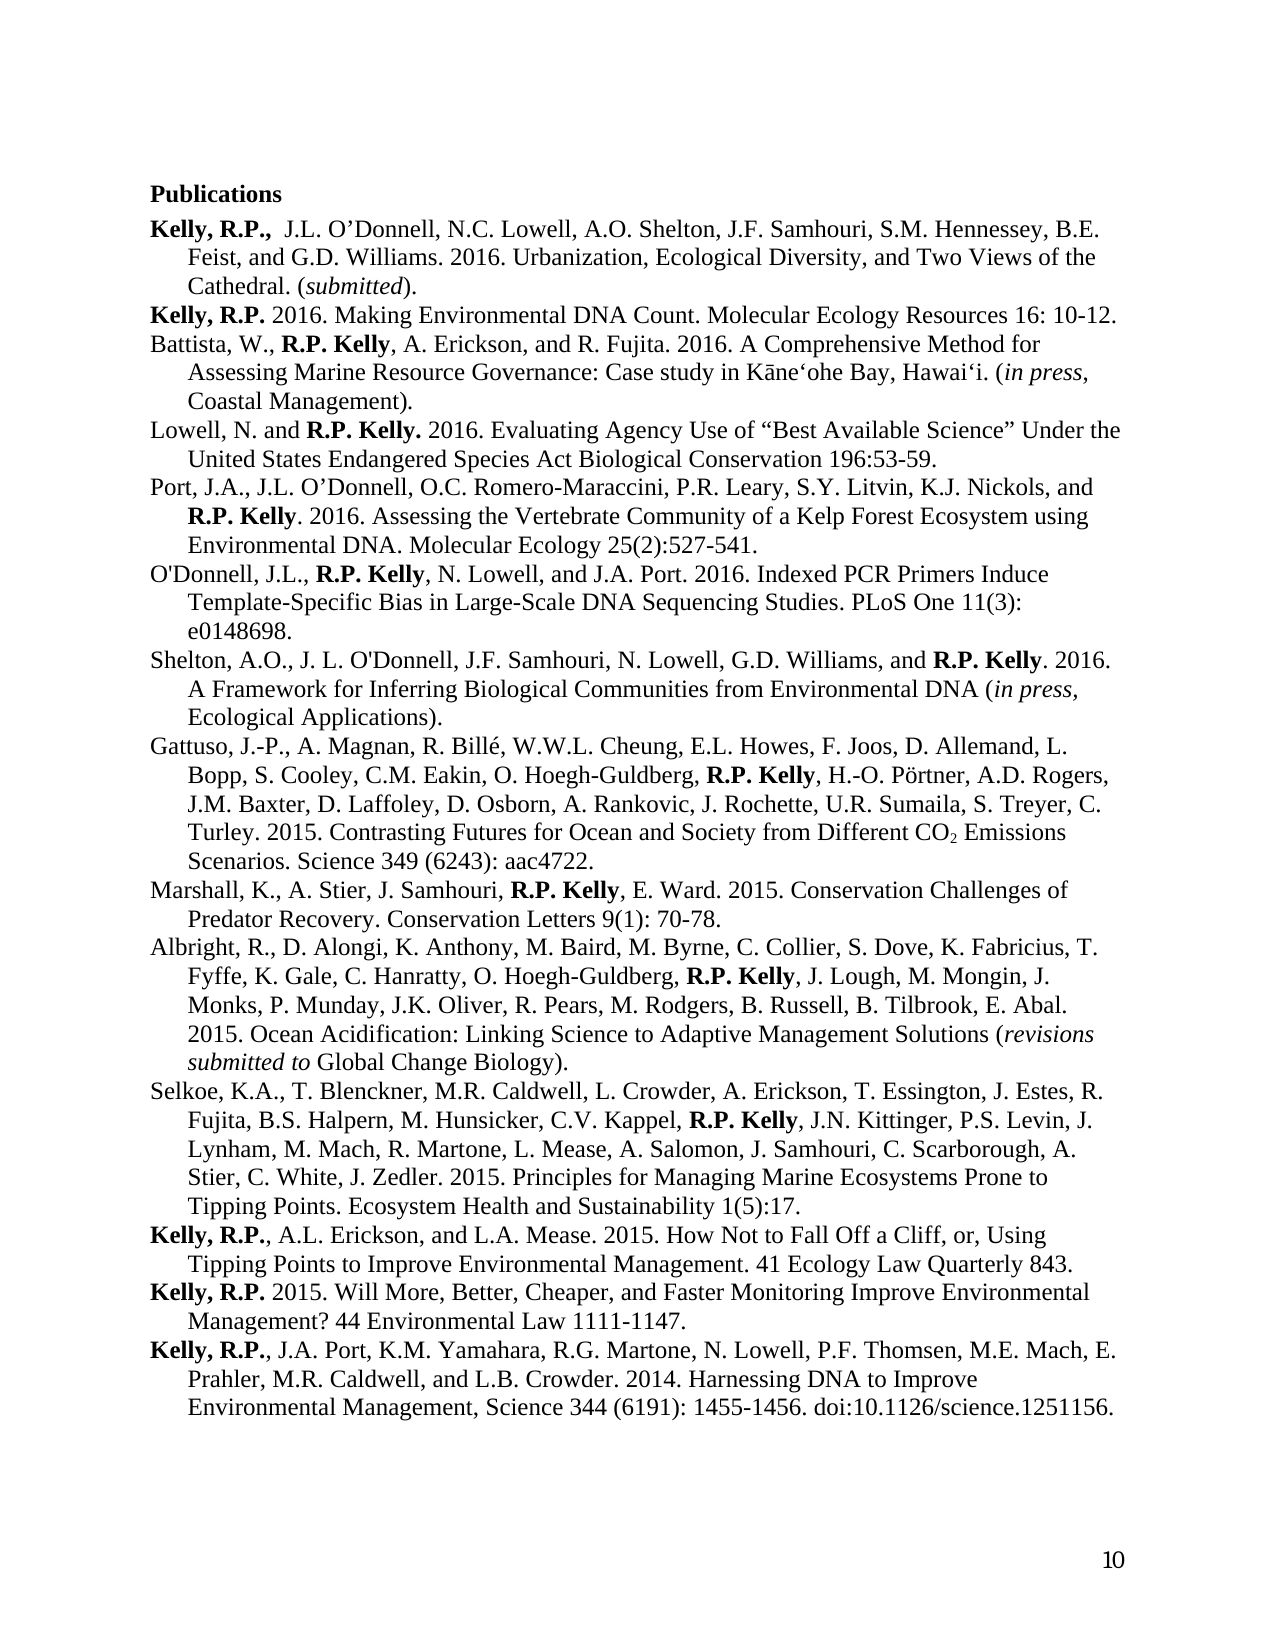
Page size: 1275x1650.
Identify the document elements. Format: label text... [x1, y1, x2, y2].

text Battista, W., R.P. Kelly, A. Erickson, and R. Fujita. 2016. A Comprehensive Method for Assessing Marine Resource Governance: Case study in Kāne‘ohe Bay, Hawai‘i. (in press, Coastal Management). [150, 329, 1125, 415]
text O'Donnell, J.L., R.P. Kelly, N. Lowell, and J.A. Port. 2016. Indexed PCR Primers Induce Template-Specific Bias in Large-Scale DNA Sequencing Studies. PLoS One 11(3): e0148698. [150, 559, 1125, 645]
text Marshall, K., A. Stier, J. Samhouri, R.P. Kelly, E. Ward. 2015. Conservation Challenges of Predator Recovery. Conservation Letters 9(1): 70-78. [150, 875, 1125, 932]
text Kelly, R.P. 2015. Will More, Better, Cheaper, and Faster Monitoring Improve Environmental Management? 44 Environmental Law 1111-1147. [150, 1277, 1125, 1335]
text Lowell, N. and R.P. Kelly. 2016. Evaluating Agency Use of “Best Available Science” Under the United States Endangered Species Act Biological Conservation 196:53-59. [150, 415, 1125, 472]
text Shelton, A.O., J. L. O'Donnell, J.F. Samhouri, N. Lowell, G.D. Williams, and R.P. Kelly. 2016. A Framework for Inferring Biological Communities from Environmental DNA (in press, Ecological Applications). [150, 645, 1125, 731]
text Selkoe, K.A., T. Blenckner, M.R. Caldwell, L. Crowder, A. Erickson, T. Essington, J. Estes, R. Fujita, B.S. Halpern, M. Hunsicker, C.V. Kappel, R.P. Kelly, J.N. Kittinger, P.S. Levin, J. Lynham, M. Mach, R. Martone, L. Mease, A. Salomon, J. Samhouri, C. Scarborough, A. Stier, C. White, J. Zedler. 2015. Principles for Managing Marine Ecosystems Prone to Tipping Points. Ecosystem Health and Sustainability 1(5):17. [150, 1076, 1125, 1220]
text Kelly, R.P., A.L. Erickson, and L.A. Mease. 2015. How Not to Fall Off a Cliff, or, Using Tipping Points to Improve Environmental Management. 41 Ecology Law Quarterly 843. [150, 1220, 1125, 1277]
text Publications [150, 179, 1125, 207]
text Gattuso, J.-P., A. Magnan, R. Billé, W.W.L. Cheung, E.L. Howes, F. Joos, D. Allemand, L. Bopp, S. Cooley, C.M. Eakin, O. Hoegh-Guldberg, R.P. Kelly, H.-O. Pörtner, A.D. Rogers, J.M. Baxter, D. Laffoley, D. Osborn, A. Rankovic, J. Rochette, U.R. Sumaila, S. Treyer, C. Turley. 2015. Contrasting Futures for Ocean and Society from Different CO2 Emissions Scenarios. Science 349 (6243): aac4722. [150, 731, 1125, 875]
text Kelly, R.P., J.L. O’Donnell, N.C. Lowell, A.O. Shelton, J.F. Samhouri, S.M. Hennessey, B.E. Feist, and G.D. Williams. 2016. Urbanization, Ecological Diversity, and Two Views of the Cathedral. (submitted). [150, 214, 1125, 300]
text Port, J.A., J.L. O’Donnell, O.C. Romero-Maraccini, P.R. Leary, S.Y. Litvin, K.J. Nickols, and R.P. Kelly. 2016. Assessing the Vertebrate Community of a Kelp Forest Ecosystem using Environmental DNA. Molecular Ecology 25(2):527-541. [150, 472, 1125, 559]
text Kelly, R.P. 2016. Making Environmental DNA Count. Molecular Ecology Resources 16: 10-12. [150, 300, 1125, 329]
text Kelly, R.P., J.A. Port, K.M. Yamahara, R.G. Martone, N. Lowell, P.F. Thomsen, M.E. Mach, E. Prahler, M.R. Caldwell, and L.B. Crowder. 2014. Harnessing DNA to Improve Environmental Management, Science 344 (6191): 1455-1456. doi:10.1126/science.1251156. [150, 1335, 1125, 1421]
text Albright, R., D. Alongi, K. Anthony, M. Baird, M. Byrne, C. Collier, S. Dove, K. Fabricius, T. Fyffe, K. Gale, C. Hanratty, O. Hoegh-Guldberg, R.P. Kelly, J. Lough, M. Mongin, J. Monks, P. Munday, J.K. Oliver, R. Pears, M. Rodgers, B. Russell, B. Tilbrook, E. Abal. 2015. Ocean Acidification: Linking Science to Adaptive Management Solutions (revisions submitted to Global Change Biology). [150, 932, 1125, 1076]
